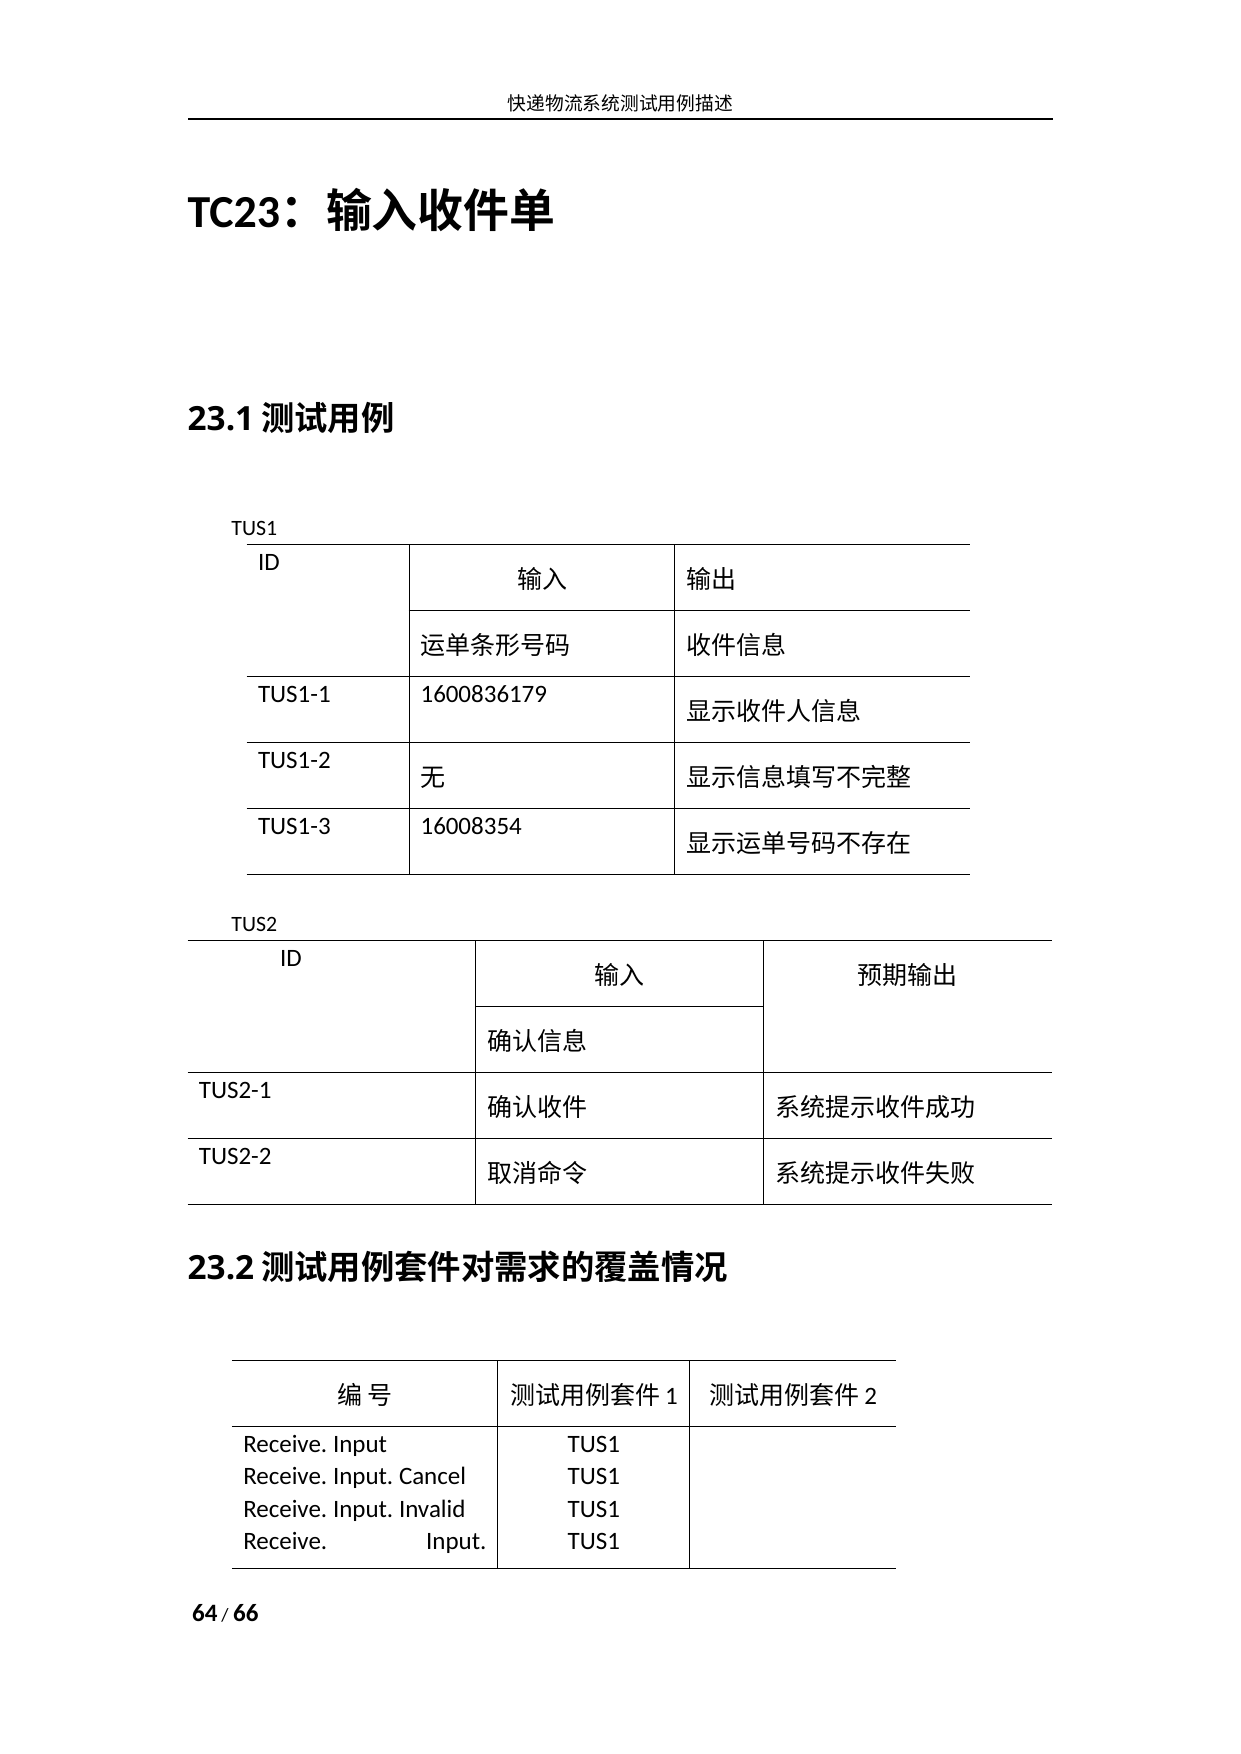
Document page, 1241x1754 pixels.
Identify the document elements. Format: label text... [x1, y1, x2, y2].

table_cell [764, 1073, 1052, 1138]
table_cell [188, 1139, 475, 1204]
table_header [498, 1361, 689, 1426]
text TUS2 [231, 908, 1053, 940]
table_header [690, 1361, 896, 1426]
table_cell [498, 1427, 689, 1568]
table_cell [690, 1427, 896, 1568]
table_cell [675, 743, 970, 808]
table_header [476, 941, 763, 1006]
subtitle 23.1测试用例 [187, 384, 1053, 449]
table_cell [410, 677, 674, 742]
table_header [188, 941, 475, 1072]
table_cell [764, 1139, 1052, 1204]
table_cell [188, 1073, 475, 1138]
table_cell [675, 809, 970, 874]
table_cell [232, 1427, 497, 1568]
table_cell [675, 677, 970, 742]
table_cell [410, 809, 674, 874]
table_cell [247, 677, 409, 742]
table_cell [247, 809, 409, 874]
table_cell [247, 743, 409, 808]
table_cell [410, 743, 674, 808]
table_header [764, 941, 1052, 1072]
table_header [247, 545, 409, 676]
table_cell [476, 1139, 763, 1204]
text TUS1 [231, 511, 1053, 544]
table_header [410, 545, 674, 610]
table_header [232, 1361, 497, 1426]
subtitle 23.2测试用例套件对需求的覆盖情况 [187, 1232, 1053, 1297]
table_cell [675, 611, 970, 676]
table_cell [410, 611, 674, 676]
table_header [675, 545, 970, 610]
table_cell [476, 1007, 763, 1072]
subtitle TC23：输入收件单 [187, 158, 1053, 256]
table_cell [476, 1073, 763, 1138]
